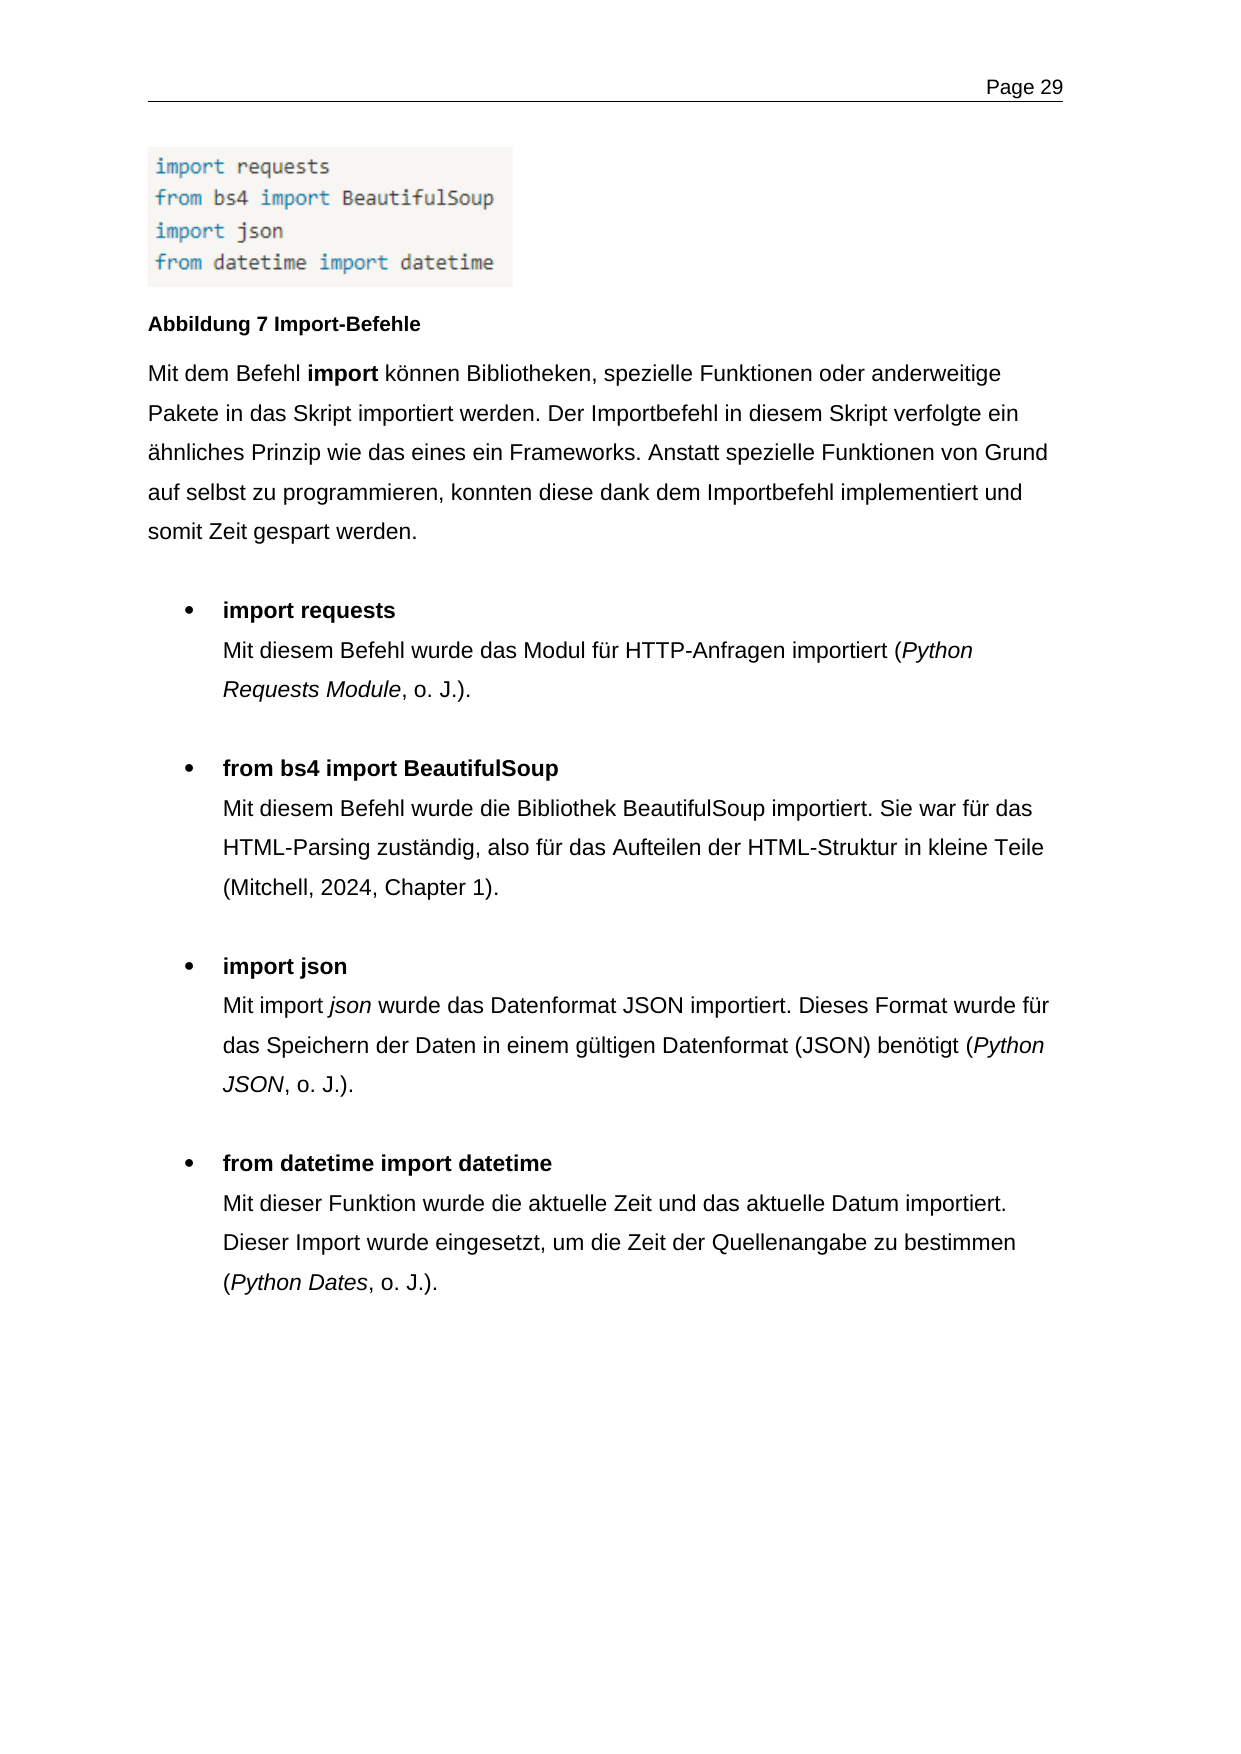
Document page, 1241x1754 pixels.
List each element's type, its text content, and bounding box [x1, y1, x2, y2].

text Mit diesem Befehl wurde die Bibliothek BeautifulSoup importiert. Sie war für das HTML-Parsing zuständig, also für das Aufteilen der HTML-Struktur in kleine Teile (Mitchell, 2024, Chapter 1). [223, 795, 1063, 900]
list import json [185, 953, 1063, 979]
list from bs4 import BeautifulSoup [185, 755, 1063, 782]
text Mit dem Befehl import können Bibliotheken, spezielle Funktionen oder anderweitige Pakete in das Skript importiert werden. Der Importbefehl in diesem Skript verfolgte ein ähnliches Prinzip wie das eines ein Frameworks. Anstatt spezielle Funktionen von Grund auf selbst zu programmieren, konnten diese dank dem Importbefehl implementiert und somit Zeit gespart werden. [148, 360, 1063, 545]
text Mit dieser Funktion wurde die aktuelle Zeit und das aktuelle Datum importiert. Dieser Import wurde eingesetzt, um die Zeit der Quellenangabe zu bestimmen (Python Dates, o. J.). [223, 1189, 1063, 1295]
text Abbildung 7 Import-Befehle [148, 312, 1063, 336]
list import requests [185, 597, 1063, 624]
text Mit diesem Befehl wurde das Modul für HTTP-Anfragen importiert (Python Requests Module, o. J.). [223, 637, 1063, 703]
picture [147, 147, 513, 287]
list from datetime import datetime [185, 1150, 1063, 1176]
text Mit import json wurde das Datenformat JSON importiert. Dieses Format wurde für das Speichern der Daten in einem gültigen Datenformat (JSON) benötigt (Python JSON, o. J.). [223, 992, 1063, 1097]
